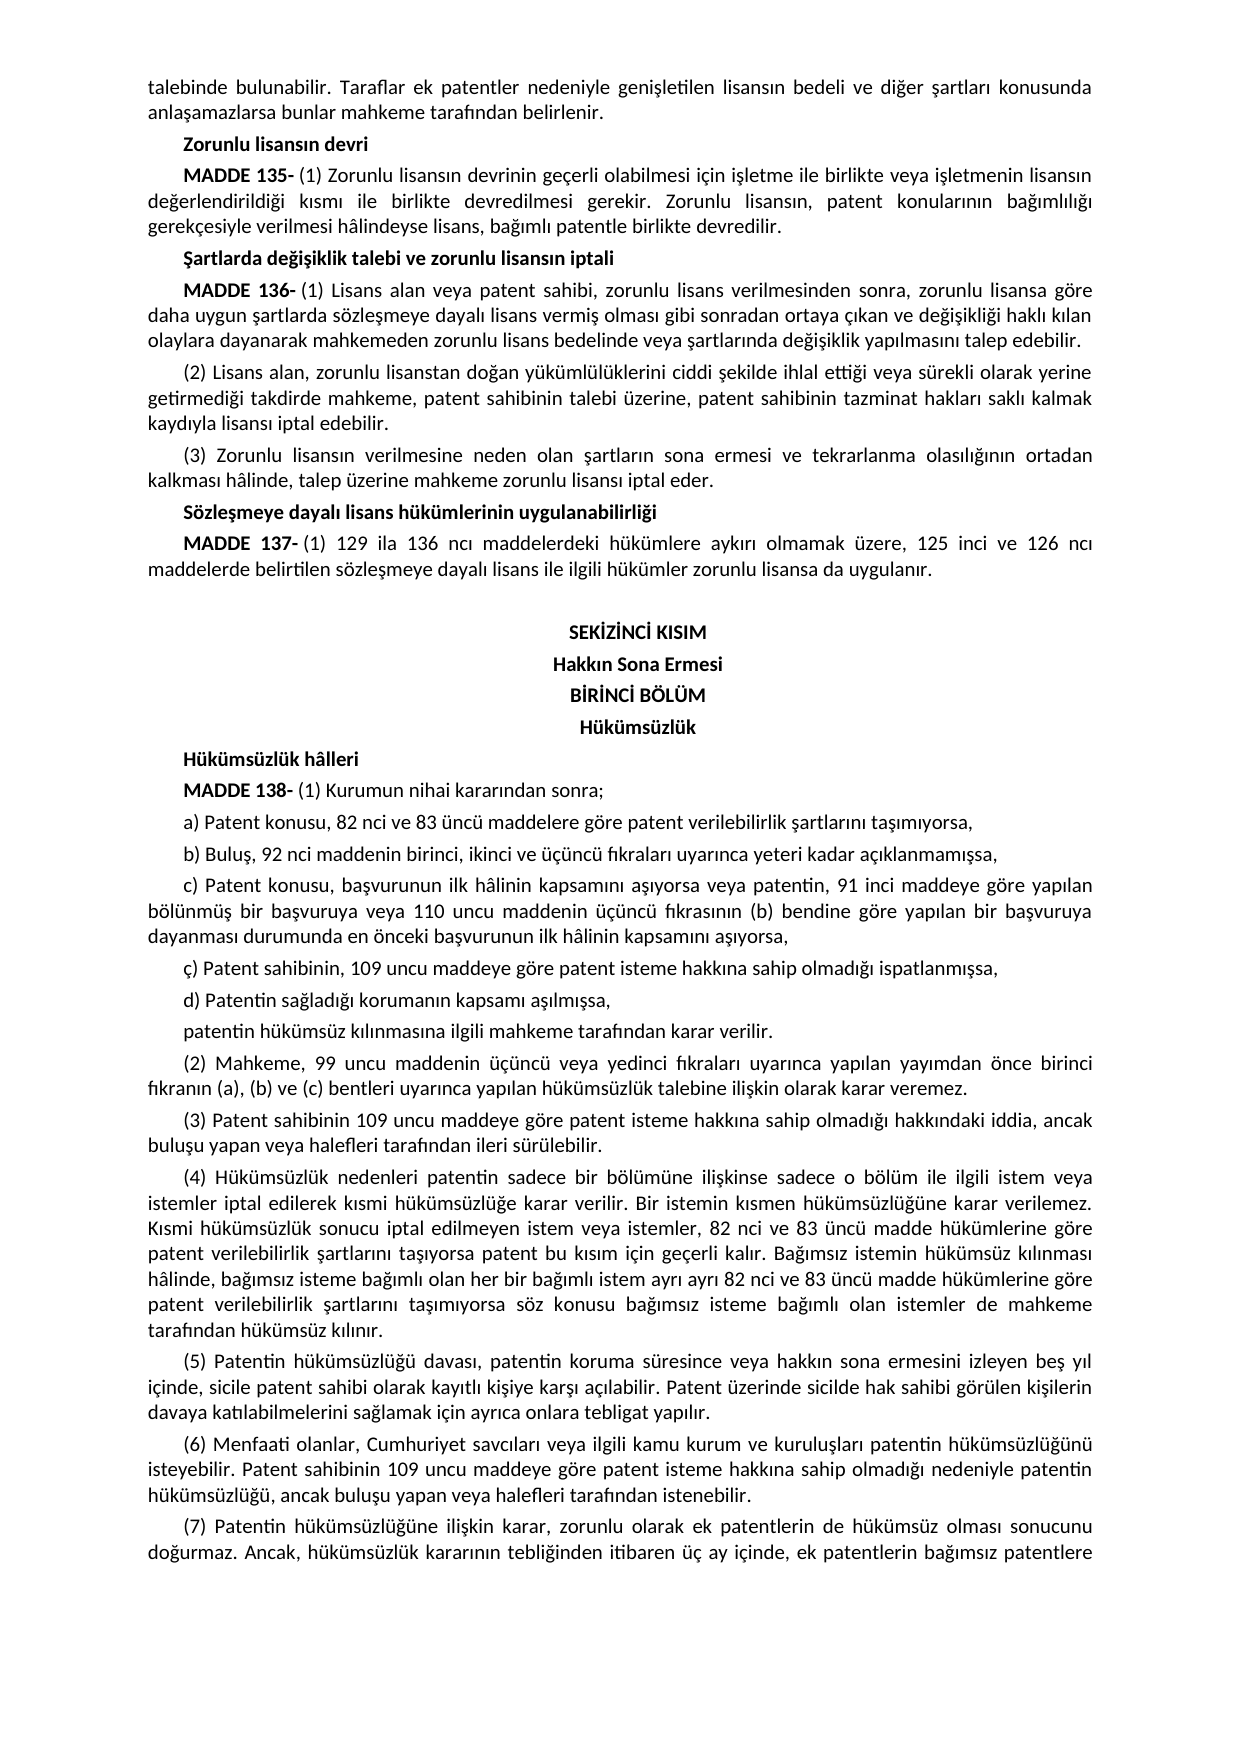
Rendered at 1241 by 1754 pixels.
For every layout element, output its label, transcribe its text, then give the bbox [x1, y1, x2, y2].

text MADDE 136- (1) Lisans alan veya patent sahibi, zorunlu lisans verilmesinden sonra, zorunlu lisansa göre daha uygun şartlarda sözleşmeye dayalı lisans vermiş olması gibi sonradan ortaya çıkan ve değişikliği haklı kılan olaylara dayanarak mahkemeden zorunlu lisans bedelinde veya şartlarında değişiklik yapılmasını talep edebilir. [148, 277, 1093, 353]
text a) Patent konusu, 82 nci ve 83 üncü maddelere göre patent verilebilirlik şartlarını taşımıyorsa, [148, 809, 1093, 835]
text (3) Zorunlu lisansın verilmesine neden olan şartların sona ermesi ve tekrarlanma olasılığının ortadan kalkması hâlinde, talep üzerine mahkeme zorunlu lisansı iptal eder. [148, 442, 1093, 493]
text b) Buluş, 92 nci maddenin birinci, ikinci ve üçüncü fıkraları uyarınca yeteri kadar açıklanmamışsa, [148, 841, 1093, 866]
text (2) Mahkeme, 99 uncu maddenin üçüncü veya yedinci fıkraları uyarınca yapılan yayımdan önce birinci fıkranın (a), (b) ve (c) bentleri uyarınca yapılan hükümsüzlük talebine ilişkin olarak karar veremez. [148, 1050, 1093, 1101]
text Hükümsüzlük hâlleri [148, 746, 1093, 771]
text Hükümsüzlük [148, 714, 1093, 740]
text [148, 74, 1093, 125]
text c) Patent konusu, başvurunun ilk hâlinin kapsamını aşıyorsa veya patentin, 91 inci maddeye göre yapılan bölünmüş bir başvuruya veya 110 uncu maddenin üçüncü fıkrasının (b) bendine göre yapılan bir başvuruya dayanması durumunda en önceki başvurunun ilk hâlinin kapsamını aşıyorsa, [148, 873, 1093, 949]
text (6) Menfaati olanlar, Cumhuriyet savcıları veya ilgili kamu kurum ve kuruluşları patentin hükümsüzlüğünü isteyebilir. Patent sahibinin 109 uncu maddeye göre patent isteme hakkına sahip olmadığı nedeniyle patentin hükümsüzlüğü, ancak buluşu yapan veya halefleri tarafından istenebilir. [148, 1431, 1093, 1507]
text (3) Patent sahibinin 109 uncu maddeye göre patent isteme hakkına sahip olmadığı hakkındaki iddia, ancak buluşu yapan veya halefleri tarafından ileri sürülebilir. [148, 1107, 1093, 1158]
text MADDE 138- (1) Kurumun nihai kararından sonra; [148, 778, 1093, 803]
text BİRİNCİ BÖLÜM [148, 683, 1093, 708]
text MADDE 137- (1) 129 ila 136 ncı maddelerdeki hükümlere aykırı olmamak üzere, 125 inci ve 126 ncı maddelerde belirtilen sözleşmeye dayalı lisans ile ilgili hükümler zorunlu lisansa da uygulanır. [148, 531, 1093, 581]
text (5) Patentin hükümsüzlüğü davası, patentin koruma süresince veya hakkın sona ermesini izleyen beş yıl içinde, sicile patent sahibi olarak kayıtlı kişiye karşı açılabilir. Patent üzerinde sicilde hak sahibi görülen kişilerin davaya katılabilmelerini sağlamak için ayrıca onlara tebligat yapılır. [148, 1348, 1093, 1425]
text (4) Hükümsüzlük nedenleri patentin sadece bir bölümüne ilişkinse sadece o bölüm ile ilgili istem veya istemler iptal edilerek kısmi hükümsüzlüğe karar verilir. Bir istemin kısmen hükümsüzlüğüne karar verilemez. Kısmi hükümsüzlük sonucu iptal edilmeyen istem veya istemler, 82 nci ve 83 üncü madde hükümlerine göre patent verilebilirlik şartlarını taşıyorsa patent bu kısım için geçerli kalır. Bağımsız istemin hükümsüz kılınması hâlinde, bağımsız isteme bağımlı olan her bir bağımlı istem ayrı ayrı 82 nci ve 83 üncü madde hükümlerine göre patent verilebilirlik şartlarını taşımıyorsa söz konusu bağımsız isteme bağımlı olan istemler de mahkeme tarafından hükümsüz kılınır. [148, 1164, 1093, 1342]
text (2) Lisans alan, zorunlu lisanstan doğan yükümlülüklerini ciddi şekilde ihlal ettiği veya sürekli olarak yerine getirmediği takdirde mahkeme, patent sahibinin talebi üzerine, patent sahibinin tazminat hakları saklı kalmak kaydıyla lisansı iptal edebilir. [148, 359, 1093, 436]
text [148, 1513, 1093, 1564]
text Zorunlu lisansın devri [148, 131, 1093, 156]
text Şartlarda değişiklik talebi ve zorunlu lisansın iptali [148, 245, 1093, 271]
text Sözleşmeye dayalı lisans hükümlerinin uygulanabilirliği [148, 499, 1093, 524]
text Hakkın Sona Ermesi [148, 651, 1093, 676]
text SEKİZİNCİ KISIM [148, 619, 1093, 645]
text patentin hükümsüz kılınmasına ilgili mahkeme tarafından karar verilir. [148, 1018, 1093, 1044]
text d) Patentin sağladığı korumanın kapsamı aşılmışsa, [148, 987, 1093, 1012]
text MADDE 135- (1) Zorunlu lisansın devrinin geçerli olabilmesi için işletme ile birlikte veya işletmenin lisansın değerlendirildiği kısmı ile birlikte devredilmesi gerekir. Zorunlu lisansın, patent konularının bağımlılığı gerekçesiyle verilmesi hâlindeyse lisans, bağımlı patentle birlikte devredilir. [148, 163, 1093, 239]
text ç) Patent sahibinin, 109 uncu maddeye göre patent isteme hakkına sahip olmadığı ispatlanmışsa, [148, 955, 1093, 981]
